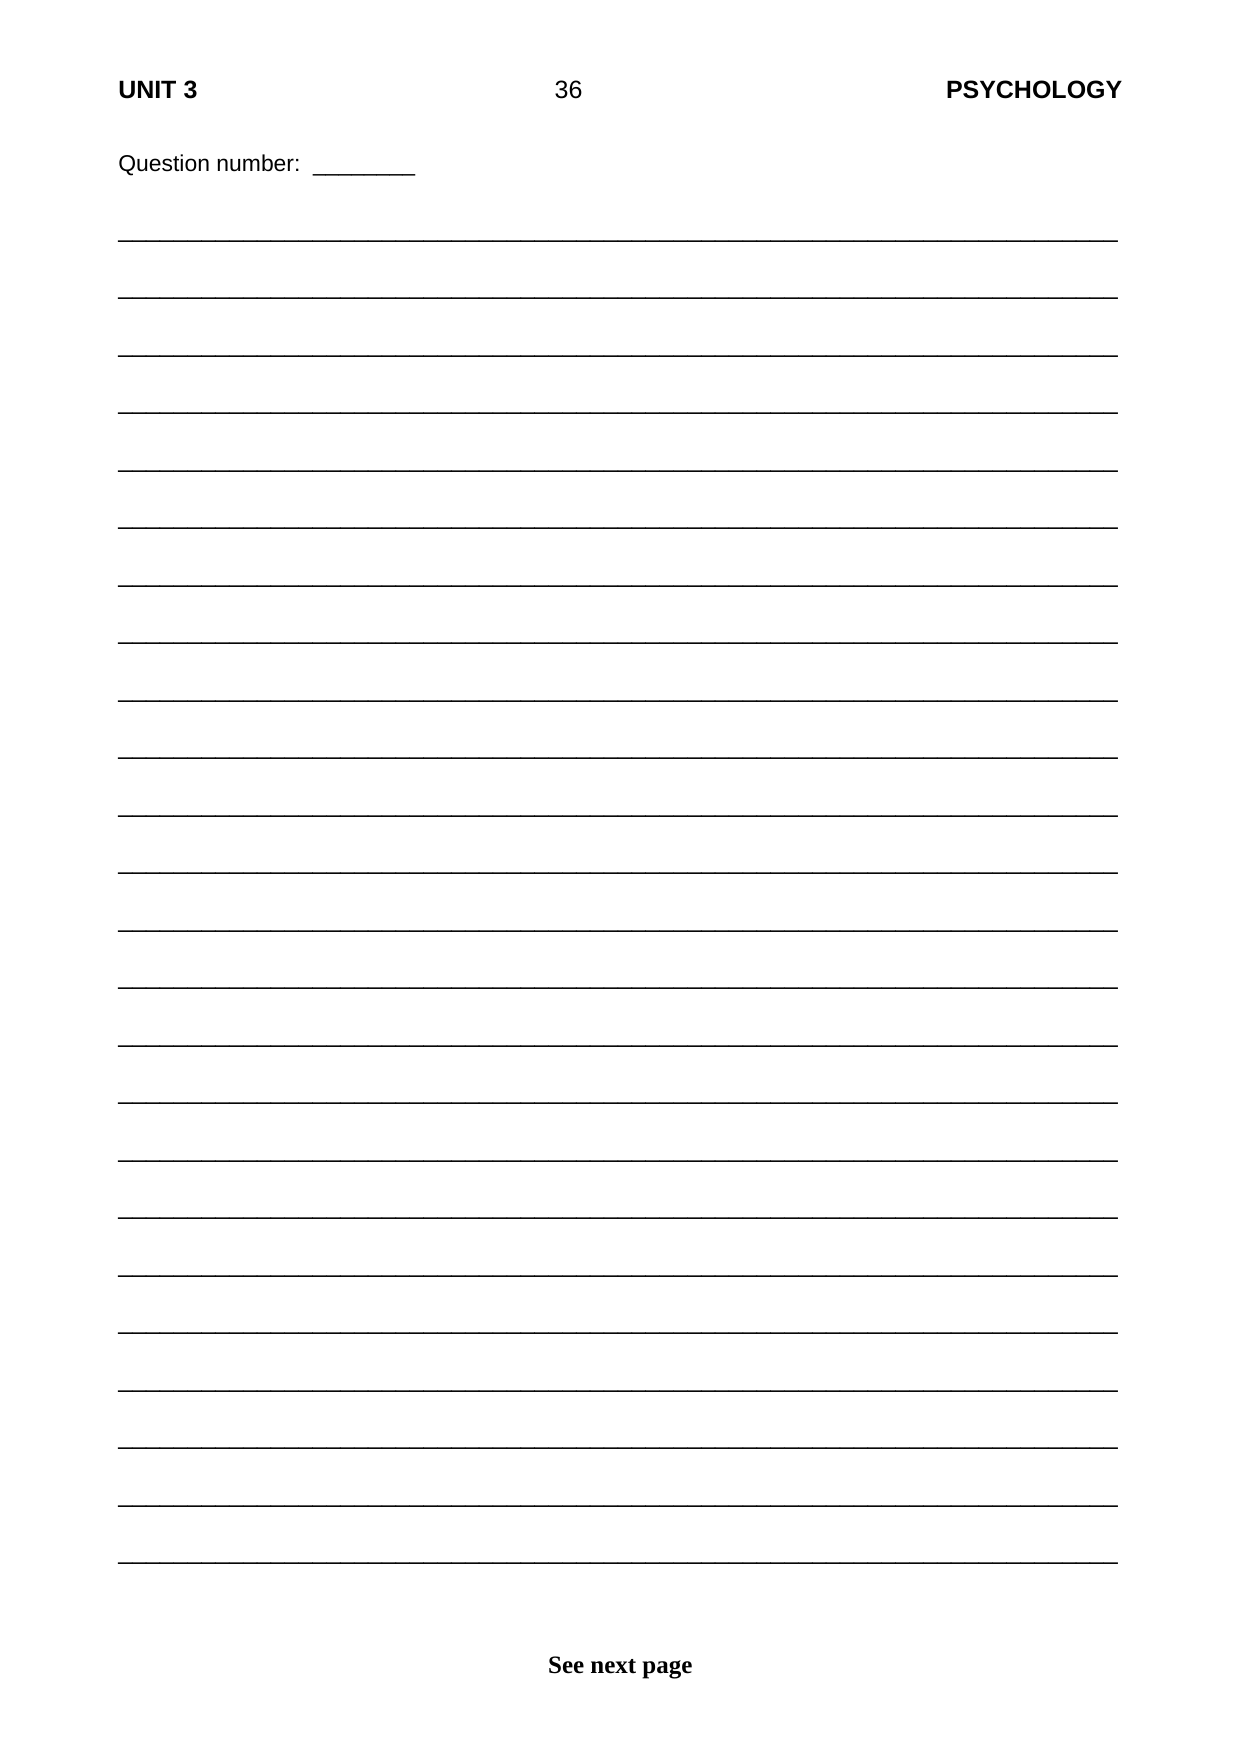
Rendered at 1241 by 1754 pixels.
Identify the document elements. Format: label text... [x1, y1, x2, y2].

text Question number: ________ [118, 150, 1122, 176]
